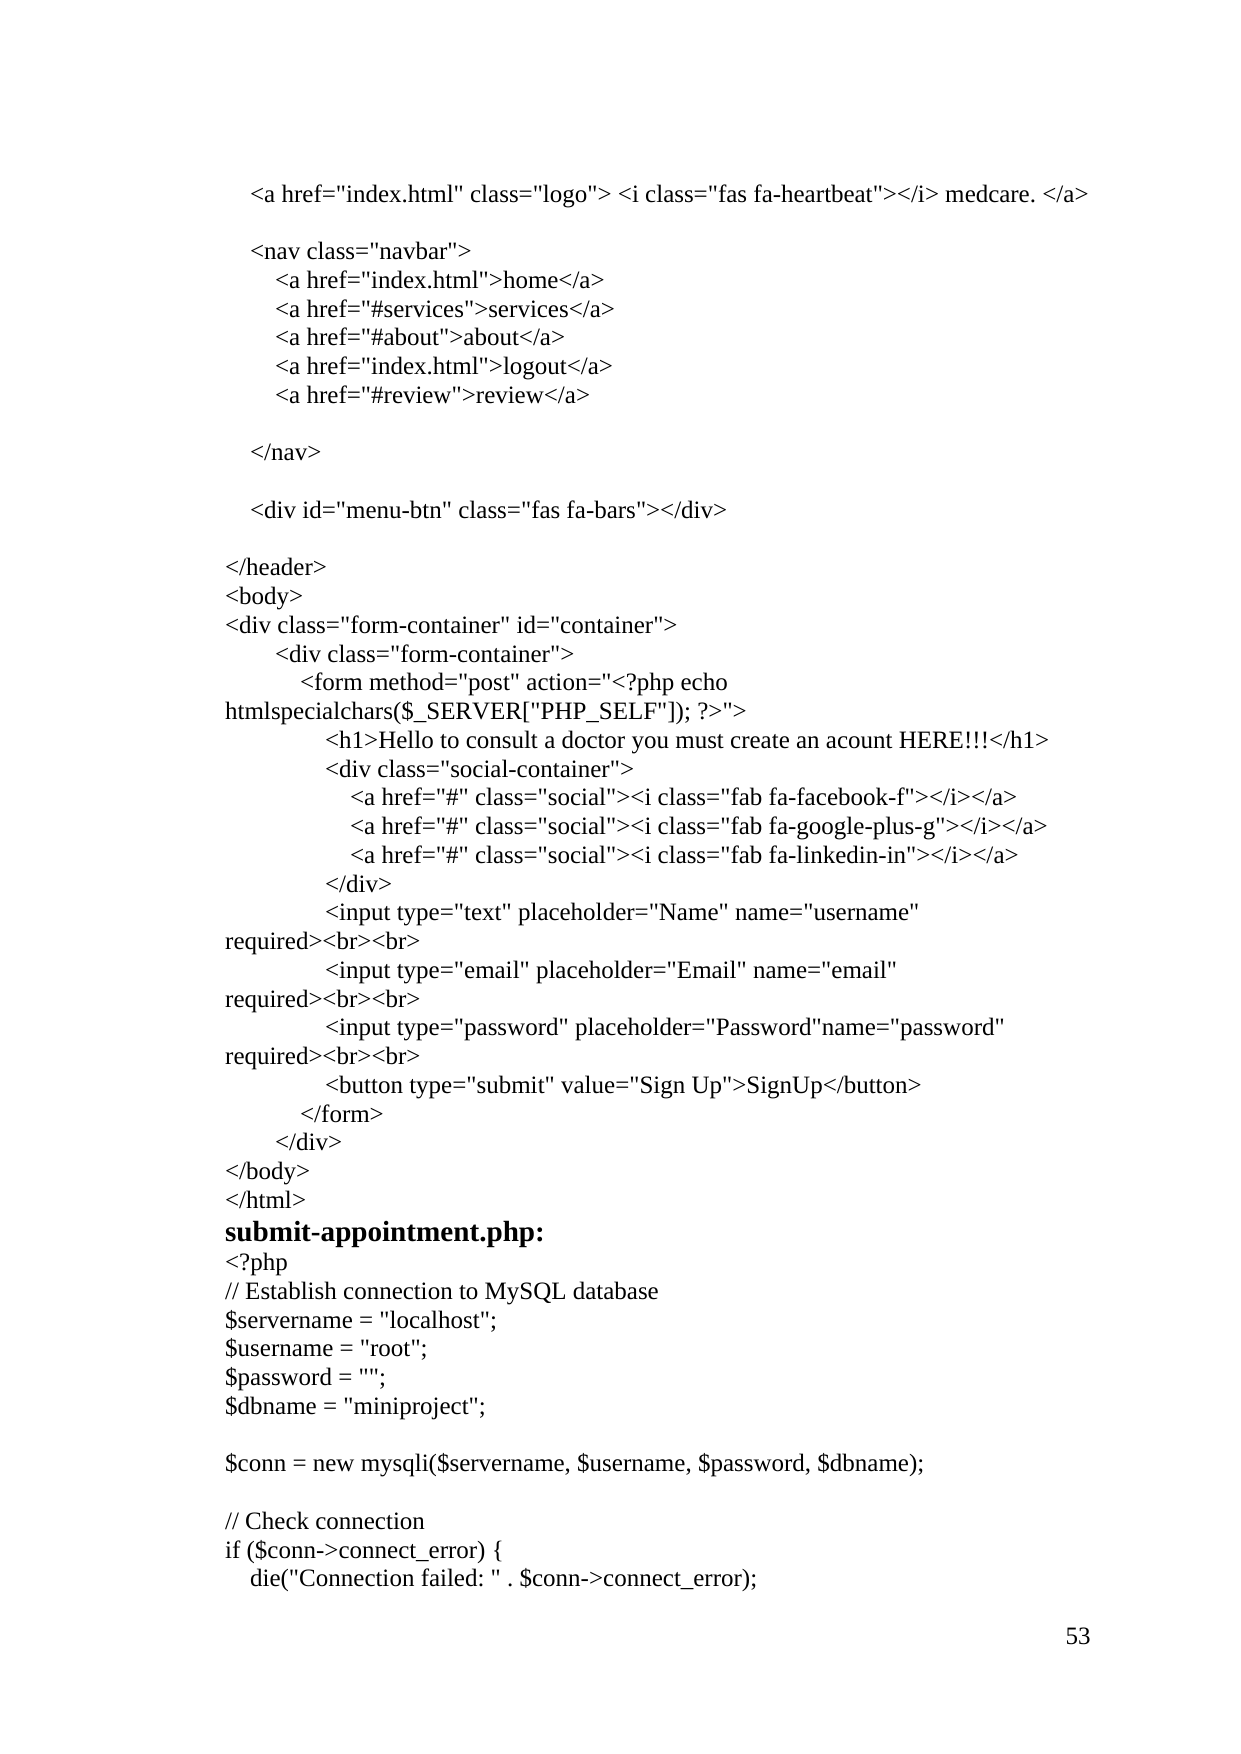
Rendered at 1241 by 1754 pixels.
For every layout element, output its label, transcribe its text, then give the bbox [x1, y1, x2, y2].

text $dbname = "miniproject"; [225, 1391, 1090, 1420]
text <a href="#" class="social"><i class="fab fa-linkedin-in"></i></a> [225, 840, 1090, 869]
text <input type="email" placeholder="Email" name="email" required><br><br> [225, 955, 1090, 1012]
text $password = ""; [225, 1362, 1090, 1391]
text // Establish connection to MySQL database [225, 1276, 1090, 1305]
text $conn = new mysqli($servername, $username, $password, $dbname); [225, 1448, 1090, 1477]
text </div> [225, 1127, 1090, 1156]
text <?php [225, 1247, 1090, 1276]
text </header> [225, 552, 1090, 581]
text <a href="index.html">logout</a> [225, 351, 1090, 380]
text <body> [225, 581, 1090, 610]
text <input type="password" placeholder="Password"name="password" required><br><br> [225, 1012, 1090, 1070]
text <a href="#about">about</a> [225, 322, 1090, 351]
text $servername = "localhost"; [225, 1305, 1090, 1333]
text if ($conn->connect_error) { [225, 1535, 1090, 1563]
text <a href="#review">review</a> [225, 380, 1090, 409]
text <div class="form-container" id="container"> [225, 610, 1090, 639]
text </form> [225, 1099, 1090, 1127]
text <div id="menu-btn" class="fas fa-bars"></div> [225, 495, 1090, 524]
text <a href="index.html" class="logo"> <i class="fas fa-heartbeat"></i> medcare. </a> [225, 179, 1090, 207]
text <a href="index.html">home</a> [225, 265, 1090, 294]
text </div> [225, 869, 1090, 897]
text <form method="post" action="<?php echo htmlspecialchars($_SERVER["PHP_SELF"]); ?>"> [225, 667, 1090, 725]
text // Check connection [225, 1506, 1090, 1535]
text <h1>Hello to consult a doctor you must create an acount HERE!!!</h1> [225, 725, 1090, 754]
text </nav> [225, 437, 1090, 466]
text die("Connection failed: " . $conn->connect_error); [225, 1563, 1090, 1592]
text </html> [225, 1185, 1090, 1214]
text submit-appointment.php: [225, 1214, 1090, 1247]
text </body> [225, 1156, 1090, 1185]
text <button type="submit" value="Sign Up">SignUp</button> [225, 1070, 1090, 1099]
text <a href="#services">services</a> [225, 294, 1090, 322]
text <div class="social-container"> [225, 754, 1090, 782]
text <nav class="navbar"> [225, 236, 1090, 265]
text <a href="#" class="social"><i class="fab fa-google-plus-g"></i></a> [225, 811, 1090, 840]
text <a href="#" class="social"><i class="fab fa-facebook-f"></i></a> [225, 782, 1090, 811]
text <div class="form-container"> [225, 639, 1090, 667]
text <input type="text" placeholder="Name" name="username" required><br><br> [225, 897, 1090, 955]
text $username = "root"; [225, 1333, 1090, 1362]
